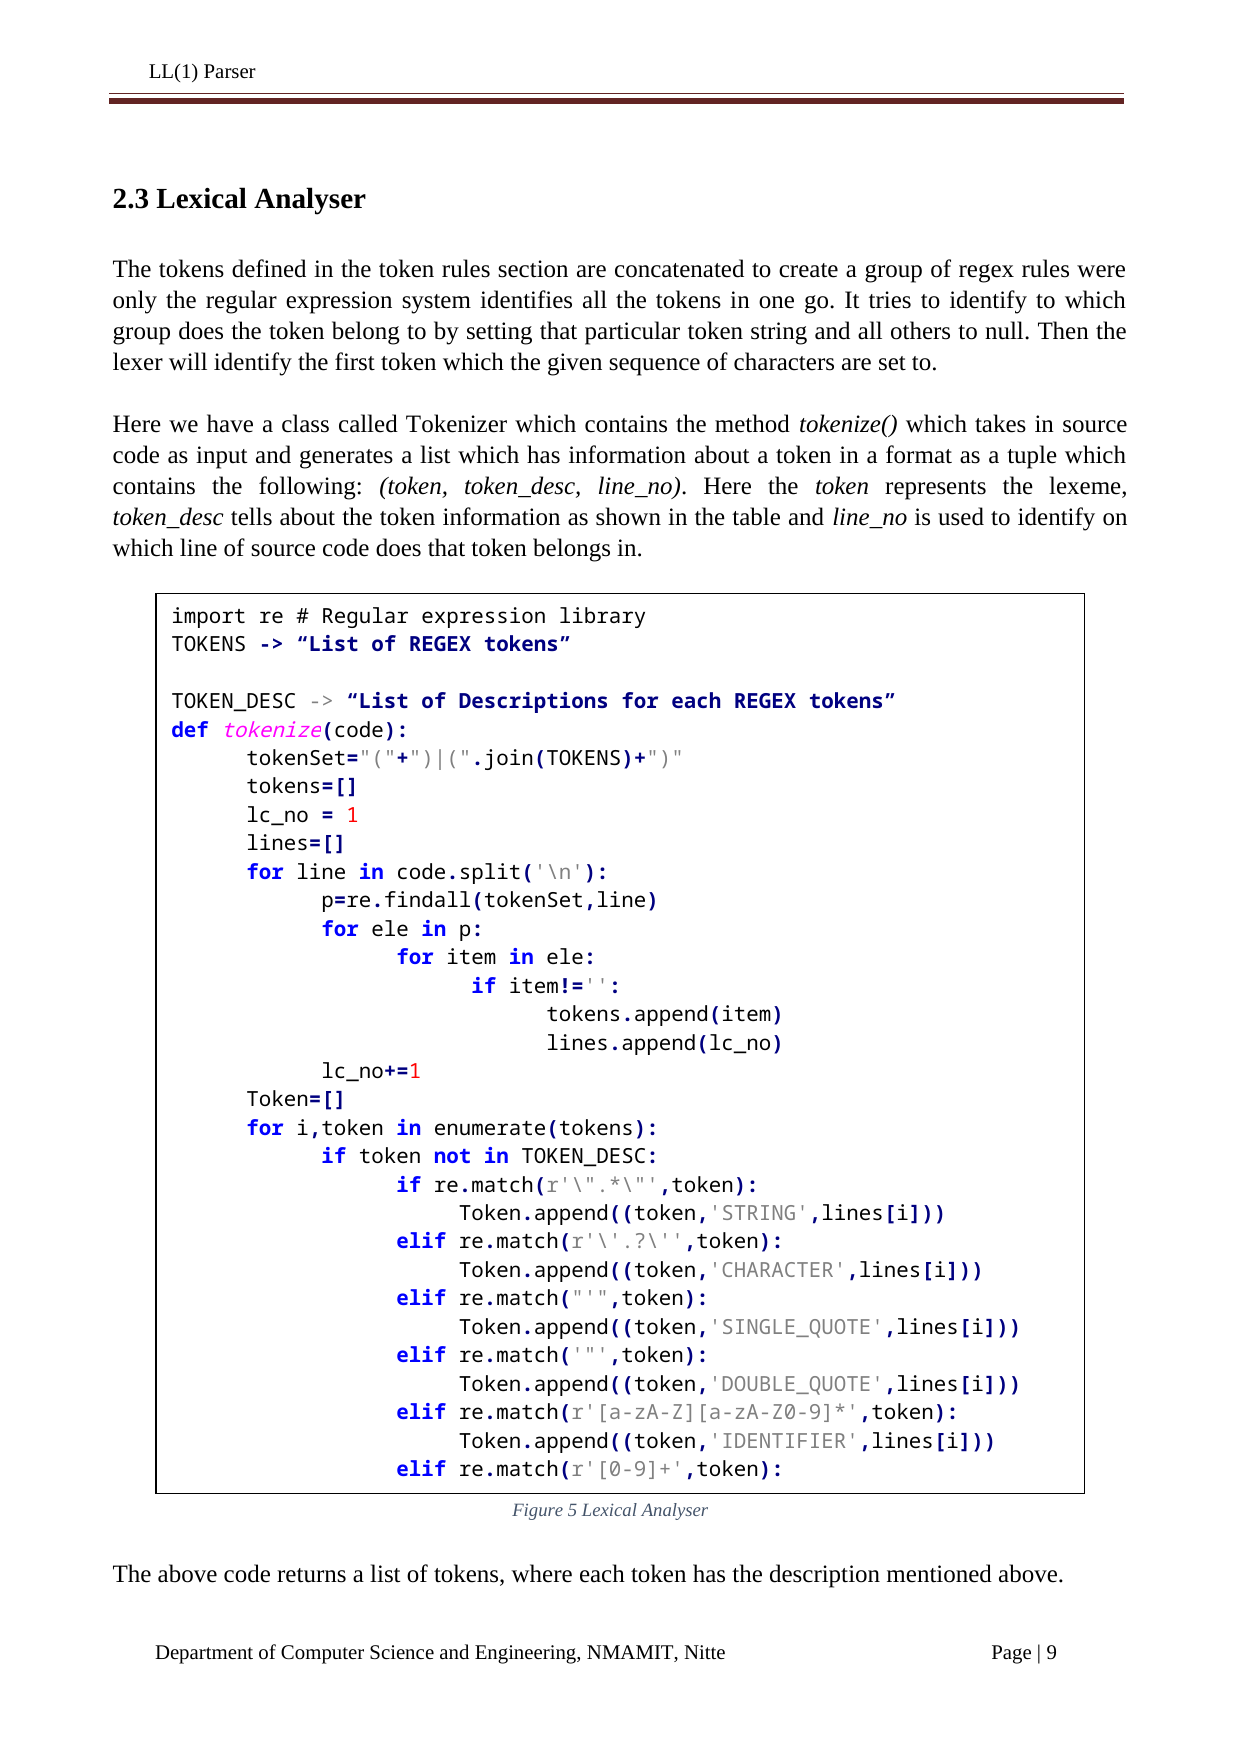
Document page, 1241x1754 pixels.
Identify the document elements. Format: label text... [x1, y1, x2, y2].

text Here we have a class called Tokenizer which contains the method tokenize() which takes in source code as input and generates a list which has information about a token in a format as a tuple which contains the following: (token, token_desc, line_no). Here the token represents the lexeme, token_desc tells about the token information as shown in the table and line_no is used to identify on which line of source code does that token belongs in. [112, 409, 1128, 562]
text 2.3 Lexical Analyser [112, 182, 1128, 215]
text The tokens defined in the token rules section are concatenated to create a group of regex rules were only the regular expression system identifies all the tokens in one go. It tries to identify to which group does the token belong to by setting that particular token string and all others to null. Then the lexer will identify the first token which the given sequence of characters are set to. [112, 254, 1128, 376]
text The above code returns a list of tokens, where each token has the description mentioned above. [112, 1559, 1128, 1588]
